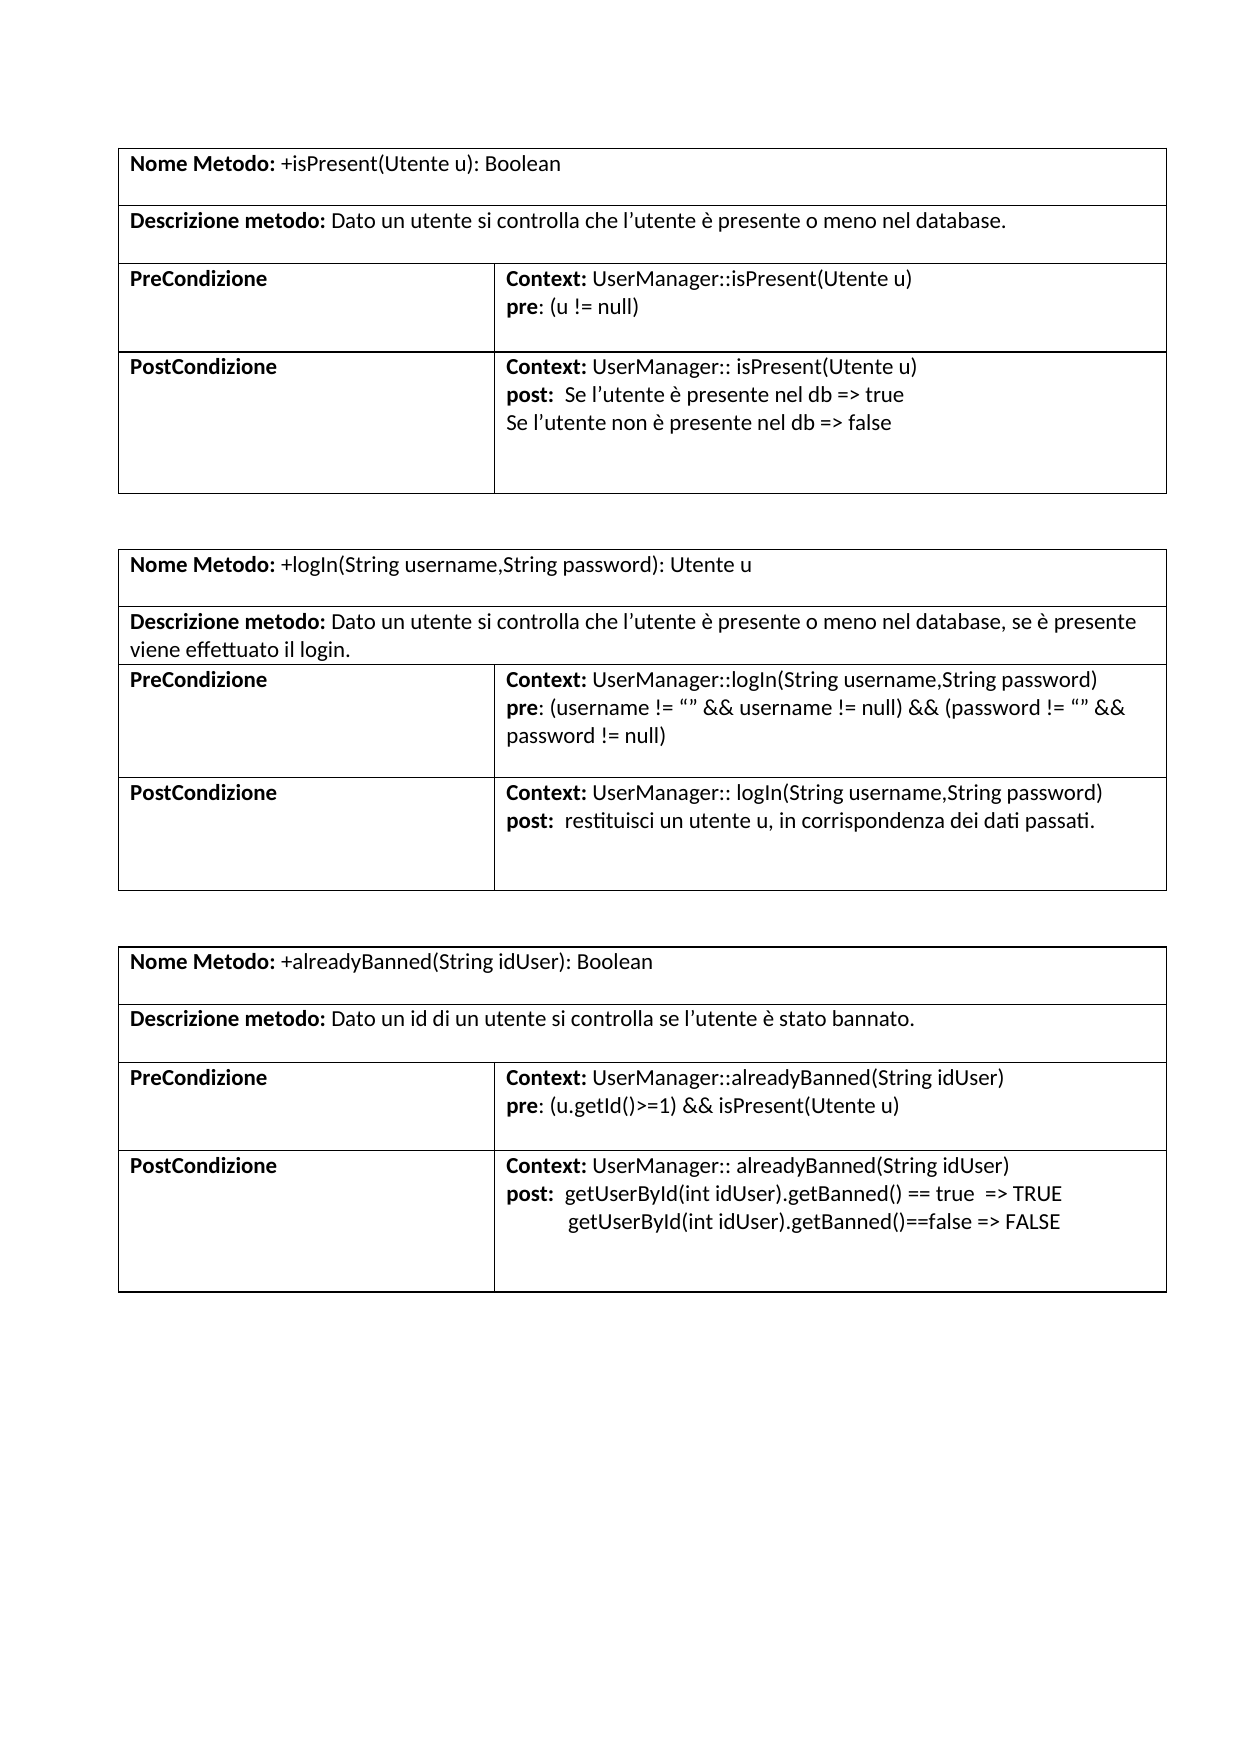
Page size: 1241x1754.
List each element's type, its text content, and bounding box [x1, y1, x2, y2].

table_cell PreCondizione [119, 665, 494, 777]
table_cell Context: UserManager:: alreadyBanned(String idUser) post: getUserById(int idUser).getBanned() == true => TRUE getUserById(int idUser).getBanned()==false => FALSE [495, 1151, 1166, 1291]
table_cell Descrizione metodo: Dato un id di un utente si controlla se l’utente è stato bannato. [119, 1005, 1166, 1062]
table_cell Context: UserManager:: isPresent(Utente u) post: Se l’utente è presente nel db => true Se l’utente non è presente nel db => false [495, 353, 1166, 492]
table_cell Context: UserManager:: logIn(String username,String password) post: restituisci un utente u, in corrispondenza dei dati passati. [495, 778, 1166, 890]
table_cell PostCondizione [119, 778, 494, 890]
table_cell PostCondizione [119, 353, 494, 492]
table_header Nome Metodo: +isPresent(Utente u): Boolean [119, 149, 1166, 205]
table_cell Context: UserManager::alreadyBanned(String idUser) pre: (u.getId()>=1) && isPresent(Utente u) [495, 1063, 1166, 1150]
table_cell Context: UserManager::logIn(String username,String password) pre: (username != “” && username != null) && (password != “” && password != null) [495, 665, 1166, 777]
table_header Nome Metodo: +alreadyBanned(String idUser): Boolean [119, 948, 1166, 1003]
table_cell Descrizione metodo: Dato un utente si controlla che l’utente è presente o meno nel database, se è presente viene effettuato il login. [119, 607, 1166, 664]
table_cell Context: UserManager::isPresent(Utente u) pre: (u != null) [495, 264, 1166, 351]
table_header Nome Metodo: +logIn(String username,String password): Utente u [119, 550, 1166, 606]
table_cell PreCondizione [119, 1063, 494, 1150]
table_cell PreCondizione [119, 264, 494, 351]
table_cell Descrizione metodo: Dato un utente si controlla che l’utente è presente o meno nel database. [119, 206, 1166, 263]
table_cell PostCondizione [119, 1151, 494, 1291]
